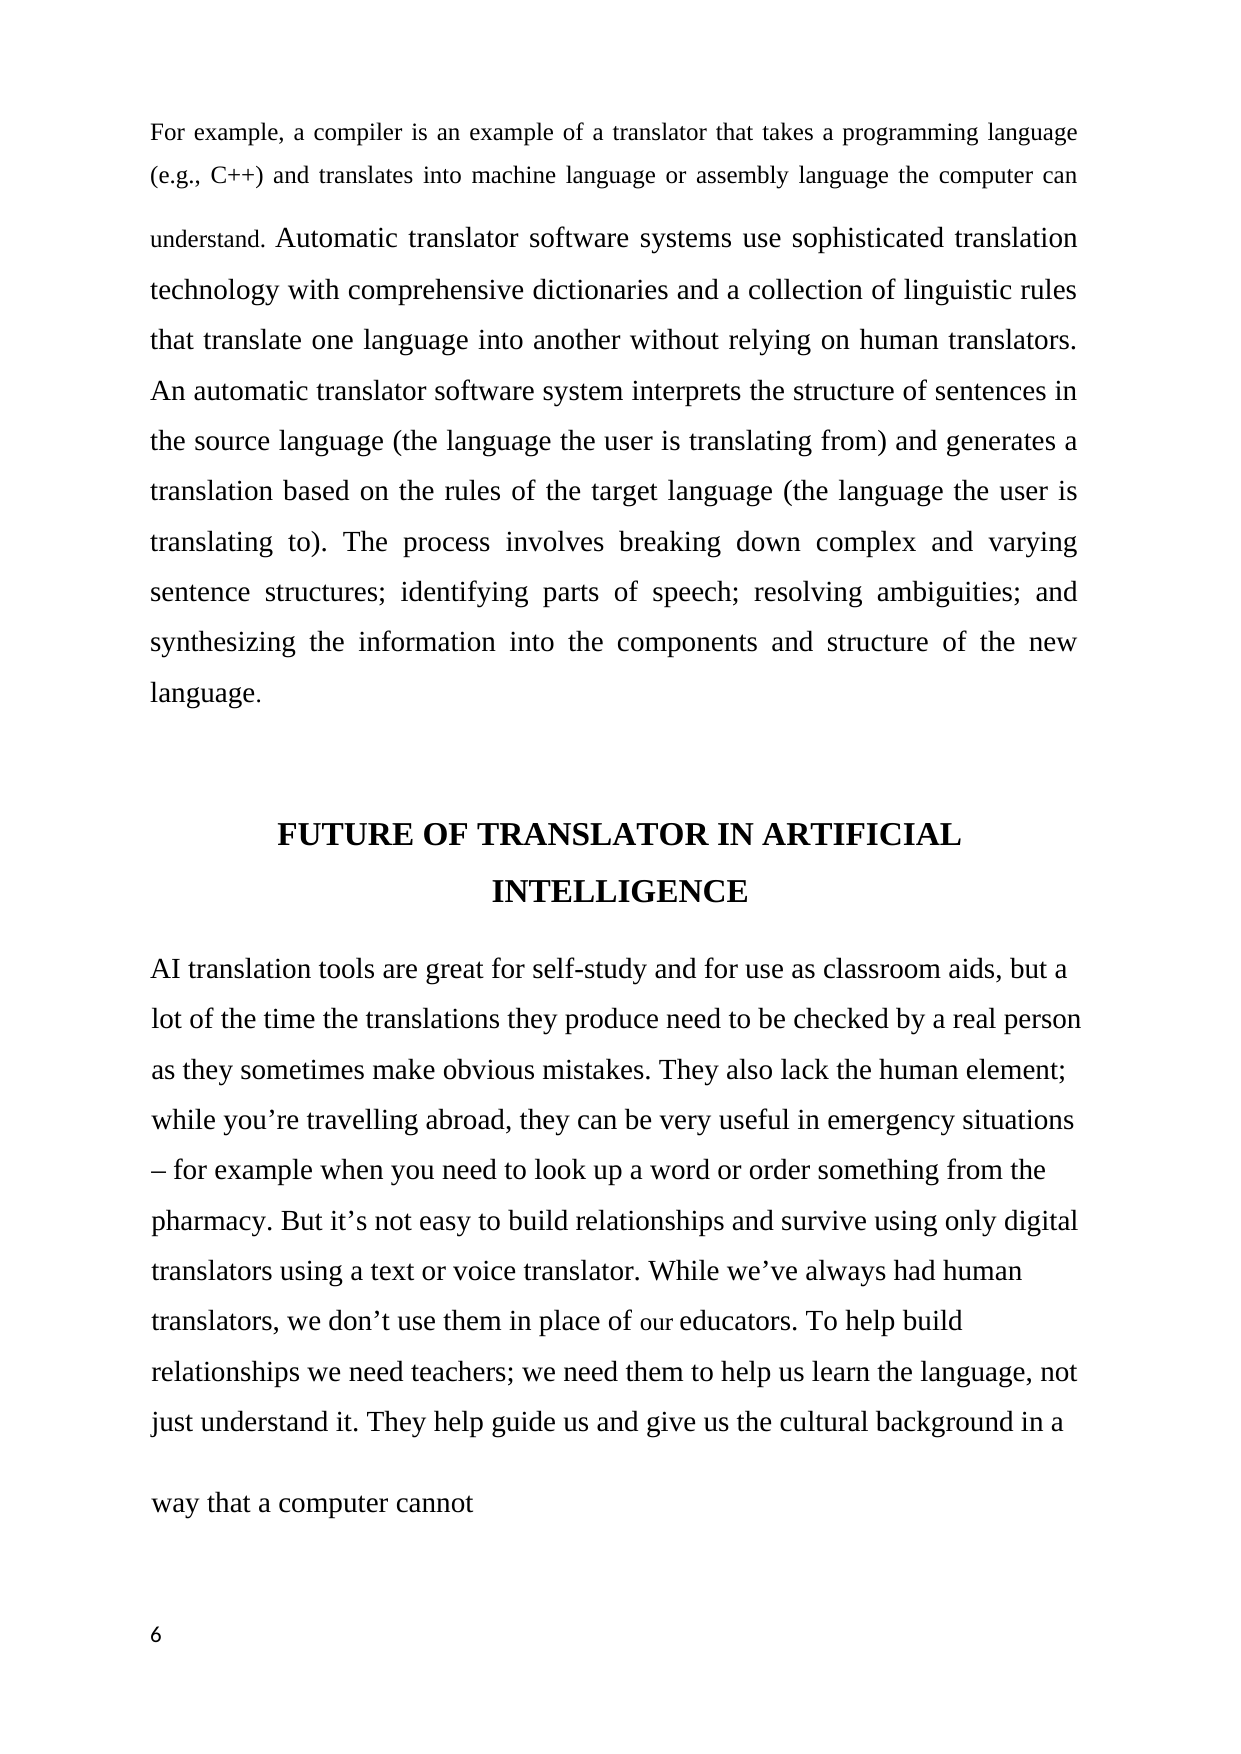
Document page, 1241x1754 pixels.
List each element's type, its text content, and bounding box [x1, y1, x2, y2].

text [150, 117, 1078, 708]
text FUTURE OF TRANSLATOR IN ARTIFICIAL INTELLIGENCE [150, 814, 1089, 910]
text AI translation tools are great for self-study and for use as classroom aids, but a lot of the time the translations they produce need to be checked by a real person as they sometimes make obvious mistakes. They also lack the human element; while you’re travelling abroad, they can be very useful in emergency situations – for example when you need to look up a word or order something from the pharmacy. But it’s not easy to build relationships and survive using only digital translators using a text or voice translator. While we’ve always had human translators, we don’t use them in place of our educators. To help build relationships we need teachers; we need them to help us learn the language, not just understand it. They help guide us and give us the cultural background in a way that a computer cannot [150, 951, 1091, 1524]
